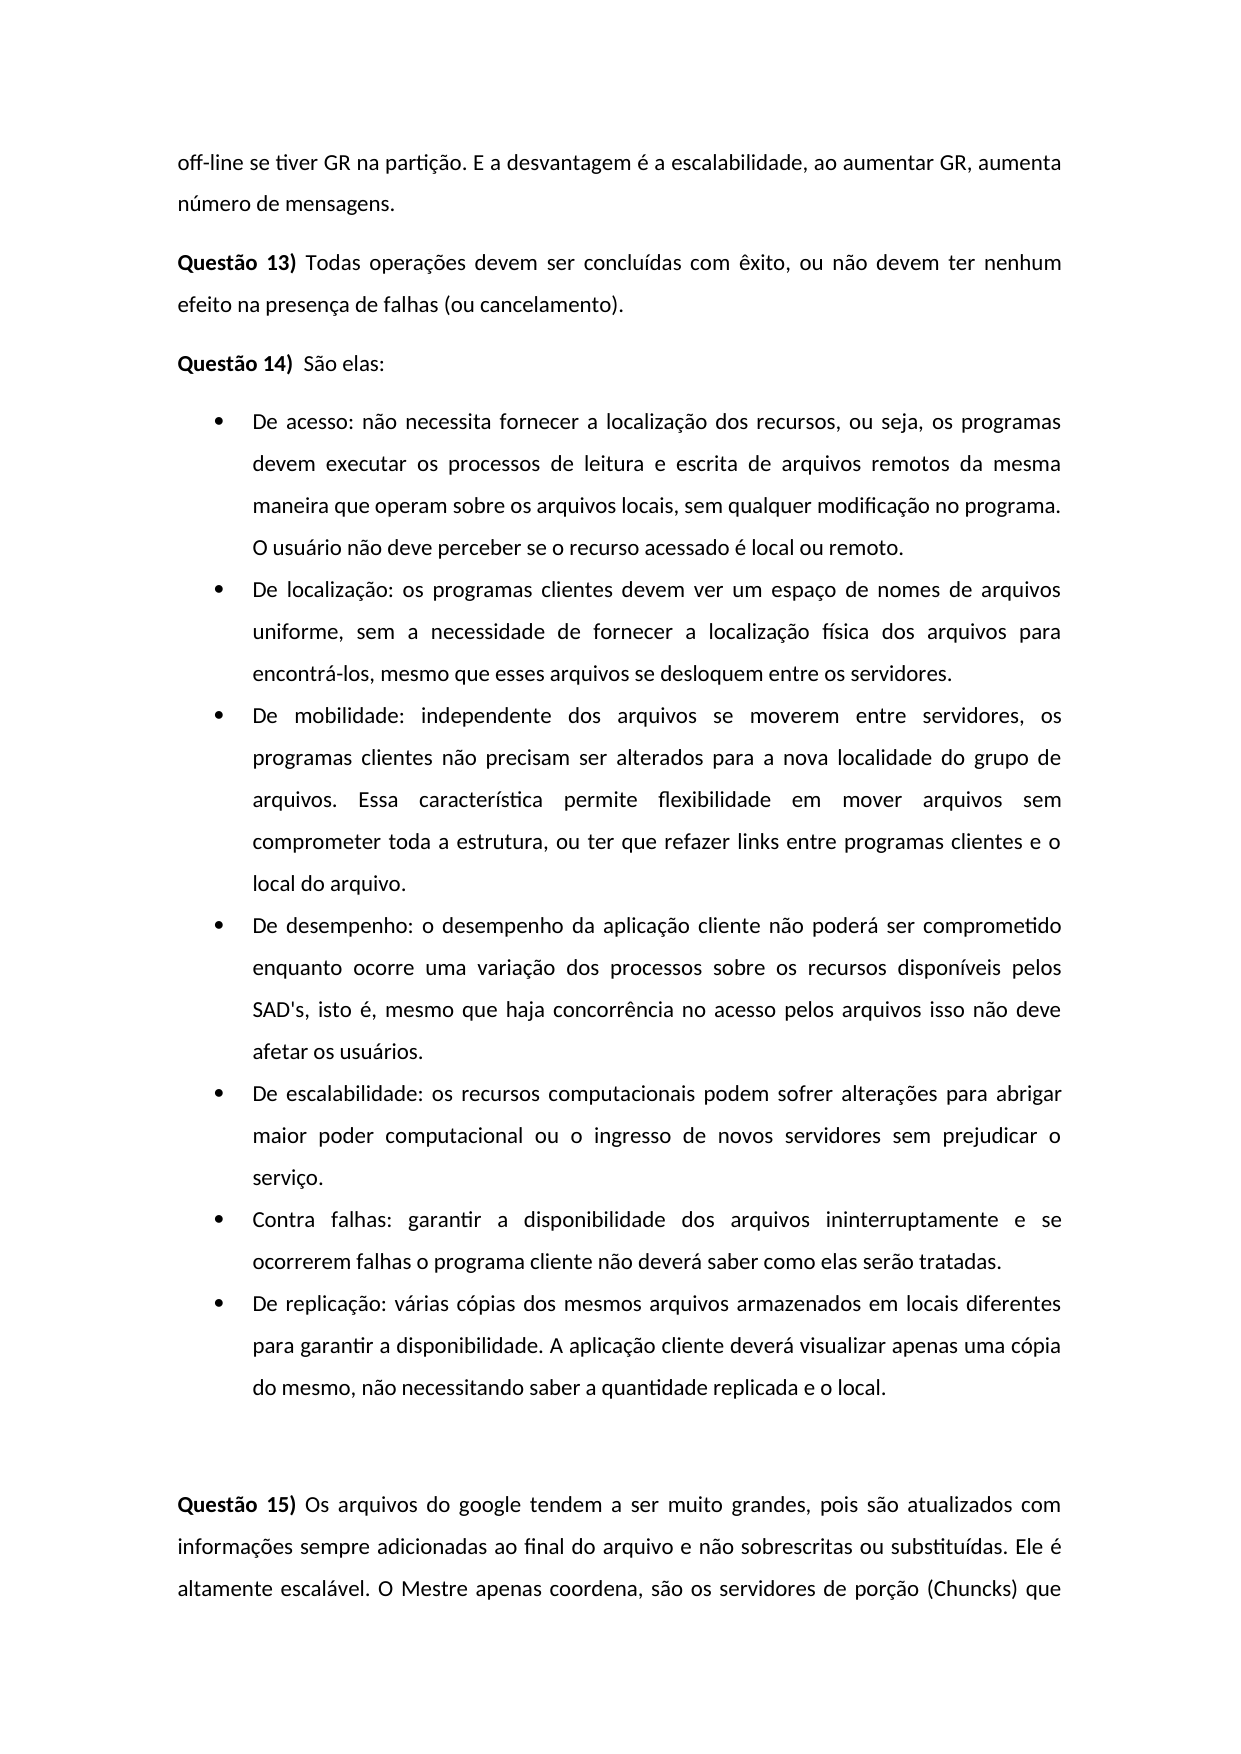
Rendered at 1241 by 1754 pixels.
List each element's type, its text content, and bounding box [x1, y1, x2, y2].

list De escalabilidade: os recursos computacionais podem sofrer alterações para abrigar maior poder computacional ou o ingresso de novos servidores sem prejudicar o serviço. [215, 1079, 1063, 1191]
list De acesso: não necessita fornecer a localização dos recursos, ou seja, os programas devem executar os processos de leitura e escrita de arquivos remotos da mesma maneira que operam sobre os arquivos locais, sem qualquer modificação no programa. O usuário não deve perceber se o recurso acessado é local ou remoto. [215, 407, 1063, 561]
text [177, 148, 1063, 218]
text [177, 1490, 1063, 1602]
list De desempenho: o desempenho da aplicação cliente não poderá ser comprometido enquanto ocorre uma variação dos processos sobre os recursos disponíveis pelos SAD's, isto é, mesmo que haja concorrência no acesso pelos arquivos isso não deve afetar os usuários. [215, 911, 1063, 1065]
text Questão 13) Todas operações devem ser concluídas com êxito, ou não devem ter nenhum efeito na presença de falhas (ou cancelamento). [177, 248, 1063, 318]
list De mobilidade: independente dos arquivos se moverem entre servidores, os programas clientes não precisam ser alterados para a nova localidade do grupo de arquivos. Essa característica permite flexibilidade em mover arquivos sem comprometer toda a estrutura, ou ter que refazer links entre programas clientes e o local do arquivo. [215, 701, 1063, 897]
text Questão 14) São elas: [177, 349, 1063, 377]
list De localização: os programas clientes devem ver um espaço de nomes de arquivos uniforme, sem a necessidade de fornecer a localização física dos arquivos para encontrá-los, mesmo que esses arquivos se desloquem entre os servidores. [215, 575, 1063, 687]
list De replicação: várias cópias dos mesmos arquivos armazenados em locais diferentes para garantir a disponibilidade. A aplicação cliente deverá visualizar apenas uma cópia do mesmo, não necessitando saber a quantidade replicada e o local. [215, 1289, 1063, 1401]
list Contra falhas: garantir a disponibilidade dos arquivos ininterruptamente e se ocorrerem falhas o programa cliente não deverá saber como elas serão tratadas. [215, 1205, 1063, 1275]
